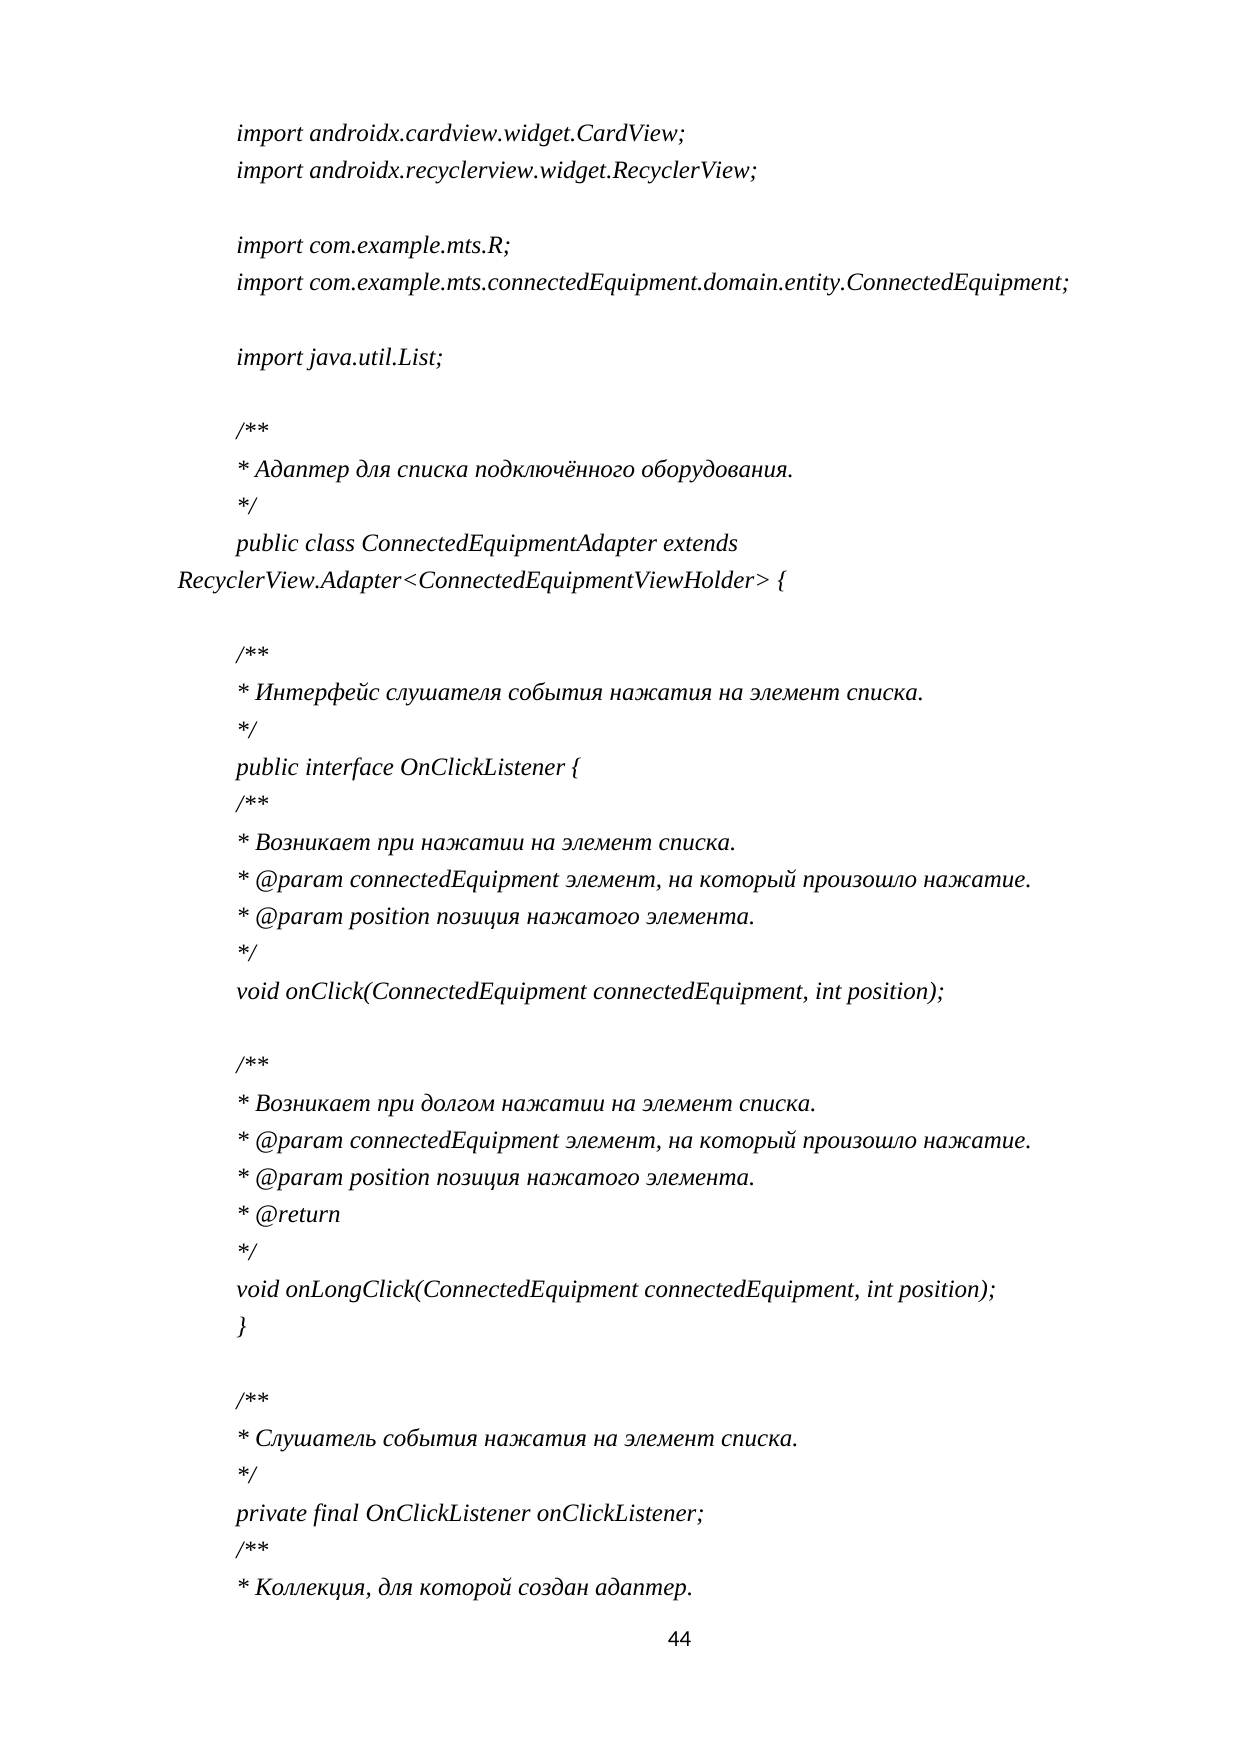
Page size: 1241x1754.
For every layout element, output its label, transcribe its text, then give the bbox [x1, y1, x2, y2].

text * Коллекция, для которой создан адаптер. [177, 1572, 1181, 1601]
text * Интерфейс слушателя события нажатия на элемент списка. [177, 677, 1181, 706]
text void onClick(ConnectedEquipment connectedEquipment, int position); [177, 976, 1181, 1004]
text * @return [177, 1199, 1181, 1228]
text /** [177, 1050, 1181, 1079]
text * Слушатель события нажатия на элемент списка. [177, 1423, 1181, 1452]
text */ [177, 1237, 1181, 1266]
text public class ConnectedEquipmentAdapter extends RecyclerView.Adapter<ConnectedEquipmentViewHolder> { [177, 528, 1181, 594]
text import com.example.mts.connectedEquipment.domain.entity.ConnectedEquipment; [177, 267, 1181, 296]
text /** [177, 1386, 1181, 1415]
text * Возникает при долгом нажатии на элемент списка. [177, 1088, 1181, 1116]
text public interface OnClickListener { [177, 752, 1181, 781]
text /** [177, 789, 1181, 818]
text /** [177, 1535, 1181, 1564]
text * Возникает при нажатии на элемент списка. [177, 827, 1181, 855]
text /** [177, 640, 1181, 669]
text void onLongClick(ConnectedEquipment connectedEquipment, int position); [177, 1274, 1181, 1303]
text } [177, 1311, 1181, 1340]
text */ [177, 938, 1181, 967]
text import java.util.List; [177, 342, 1181, 371]
text * @param connectedEquipment элемент, на который произошло нажатие. [177, 864, 1181, 893]
text /** [177, 416, 1181, 445]
text import androidx.recyclerview.widget.RecyclerView; [177, 155, 1181, 184]
text * Адаптер для списка подключённого оборудования. [177, 454, 1181, 482]
text * @param position позиция нажатого элемента. [177, 1162, 1181, 1191]
text */ [177, 1461, 1181, 1489]
text private final OnClickListener onClickListener; [177, 1498, 1181, 1527]
text */ [177, 715, 1181, 743]
text import com.example.mts.R; [177, 230, 1181, 259]
text import androidx.cardview.widget.CardView; [177, 118, 1181, 147]
text * @param position позиция нажатого элемента. [177, 901, 1181, 930]
text */ [177, 491, 1181, 520]
text * @param connectedEquipment элемент, на который произошло нажатие. [177, 1125, 1181, 1154]
